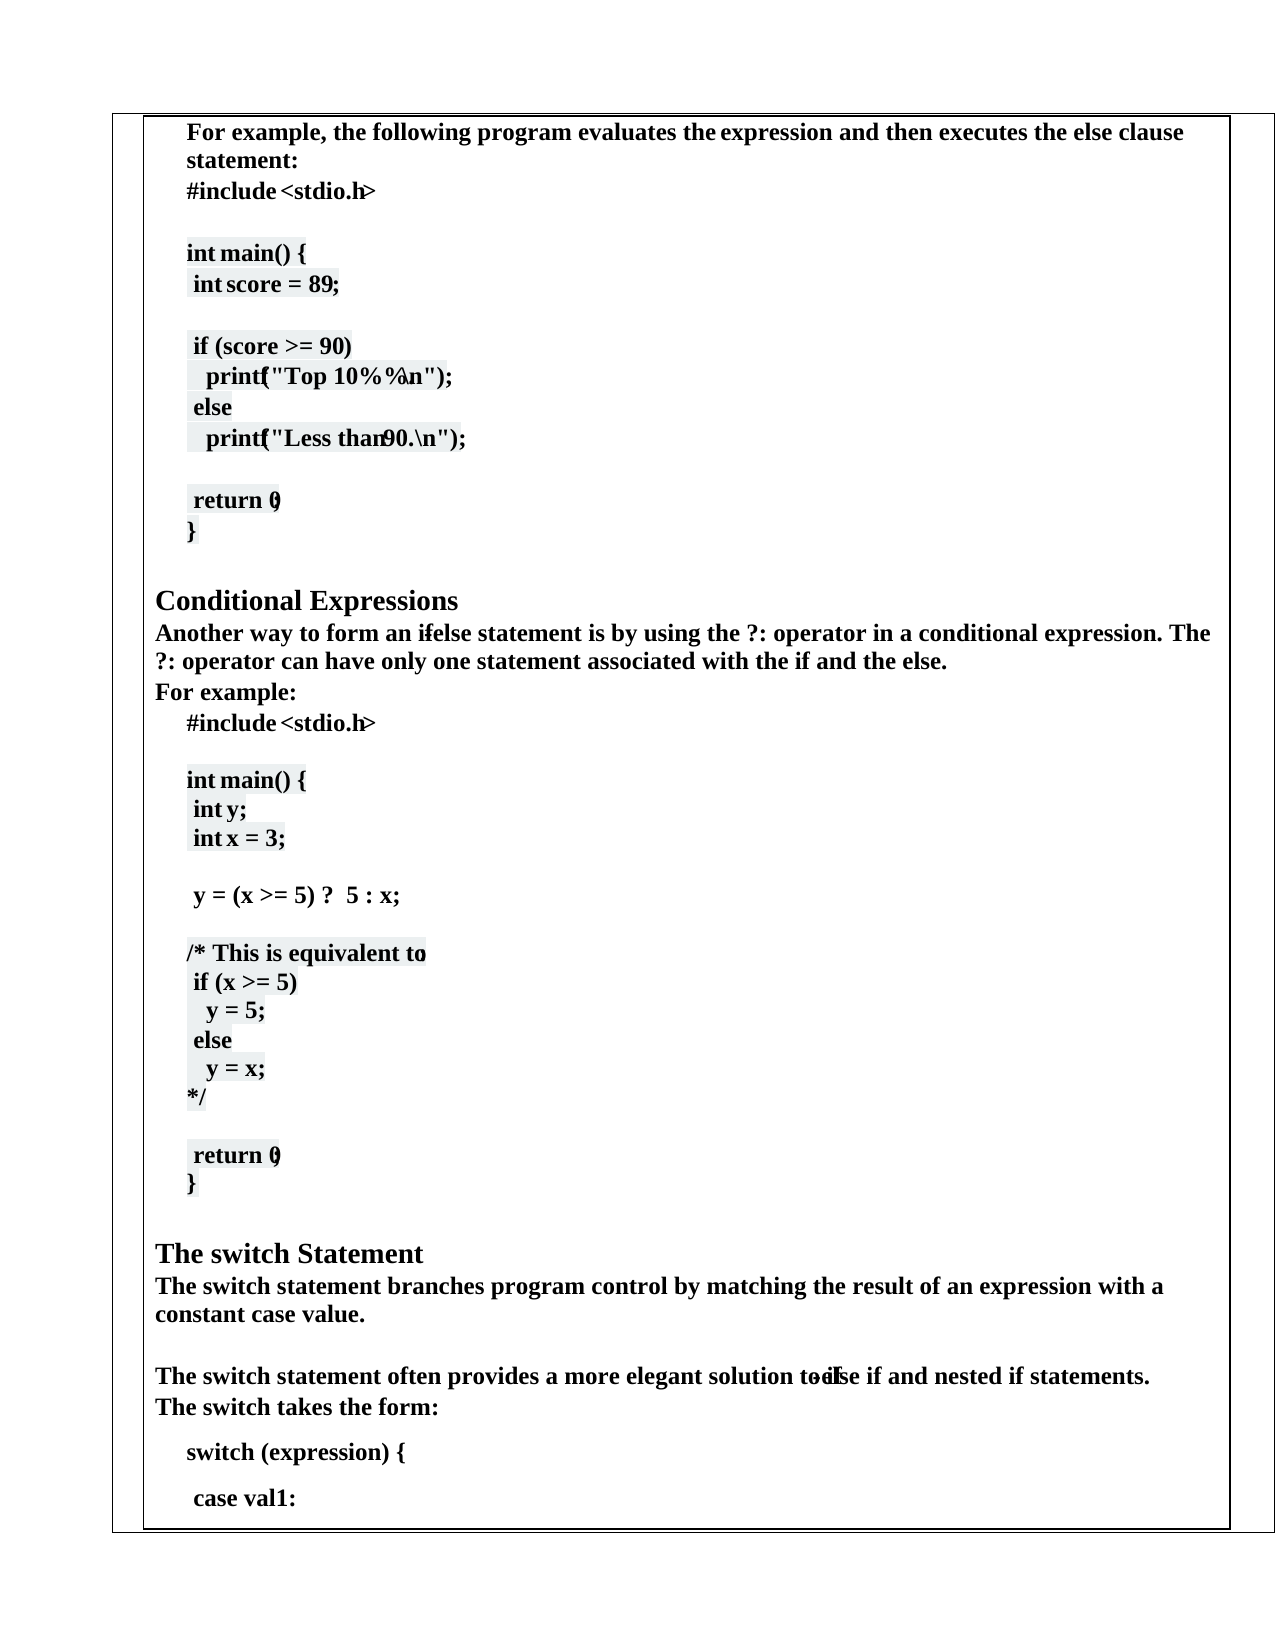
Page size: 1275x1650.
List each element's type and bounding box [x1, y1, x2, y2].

table_header [113, 114, 1274, 1532]
